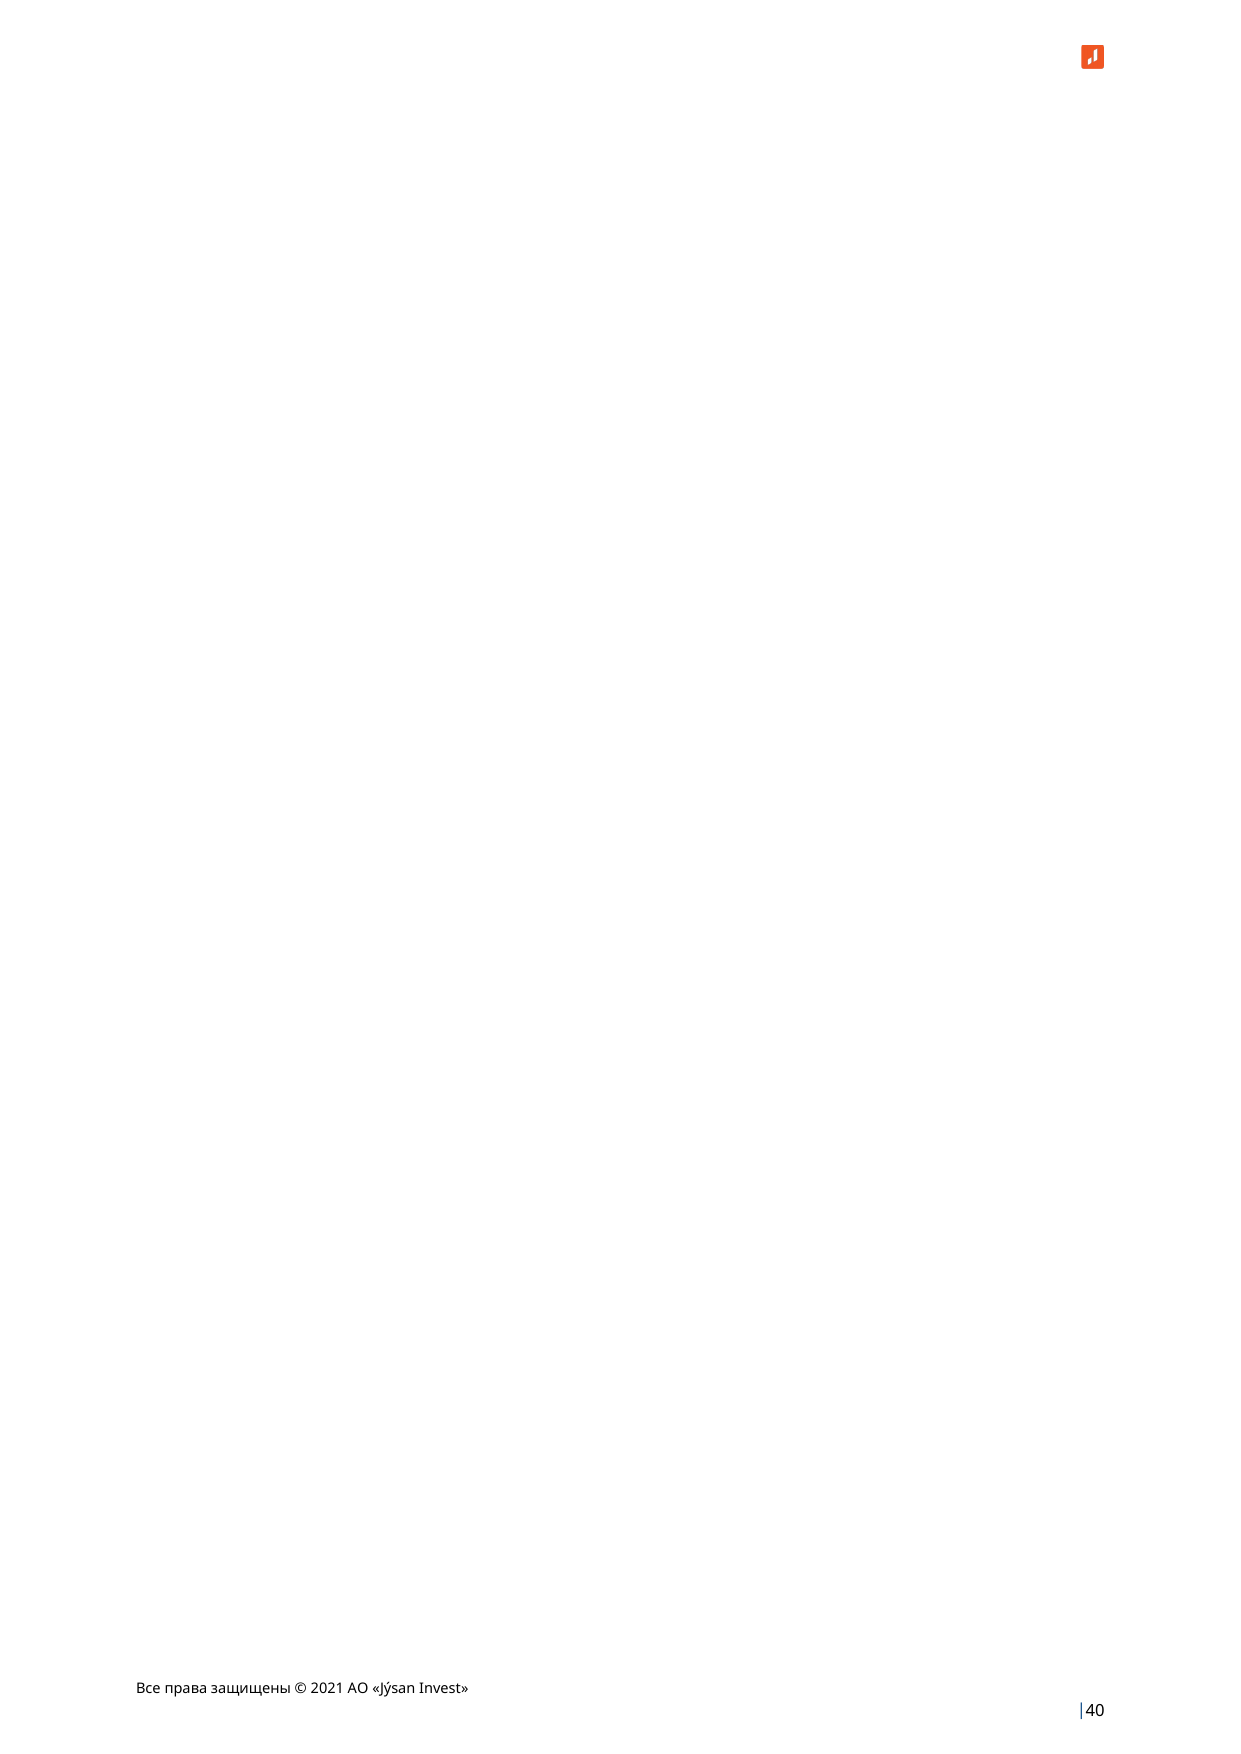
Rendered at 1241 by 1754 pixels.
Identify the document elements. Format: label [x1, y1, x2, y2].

picture [1081, 45, 1105, 69]
